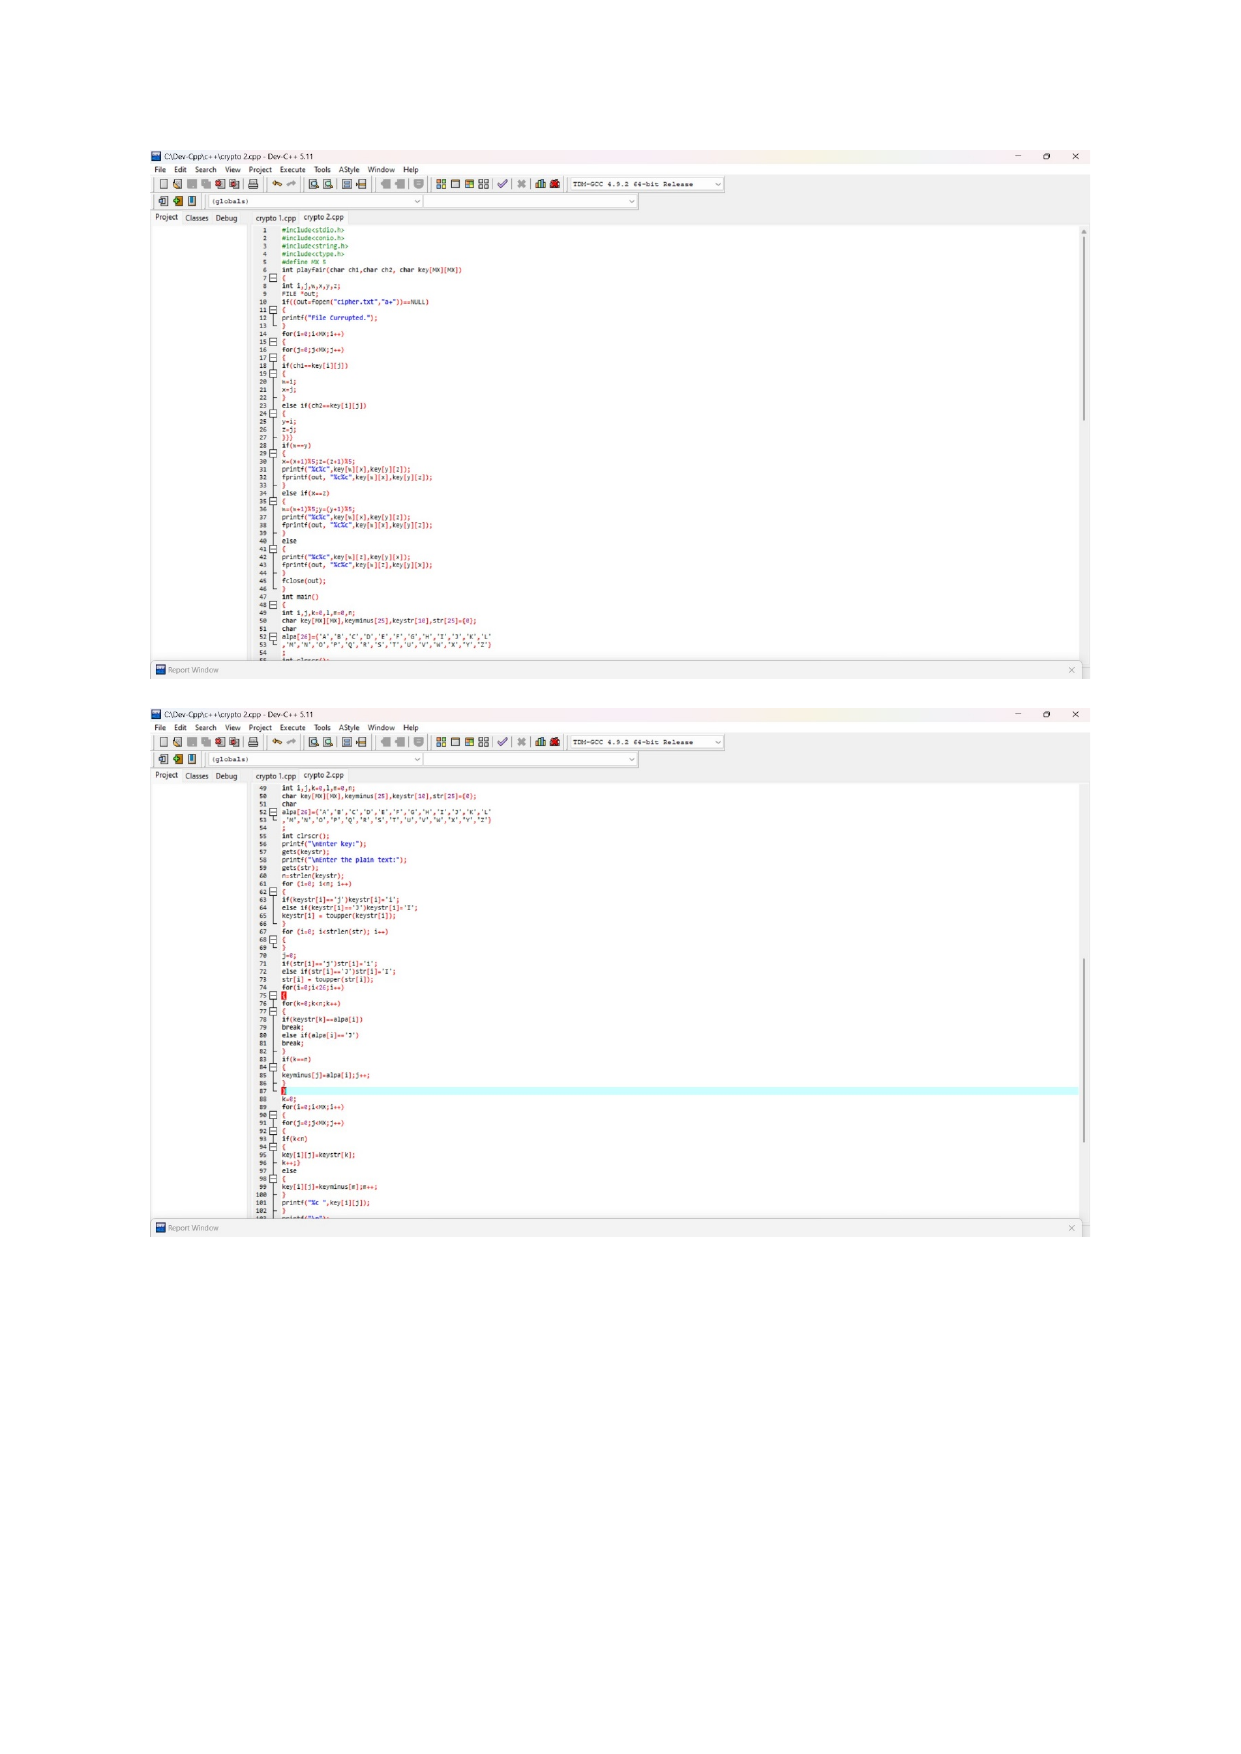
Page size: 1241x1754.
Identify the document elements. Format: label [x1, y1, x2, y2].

picture [150, 708, 1091, 1237]
picture [150, 150, 1091, 679]
